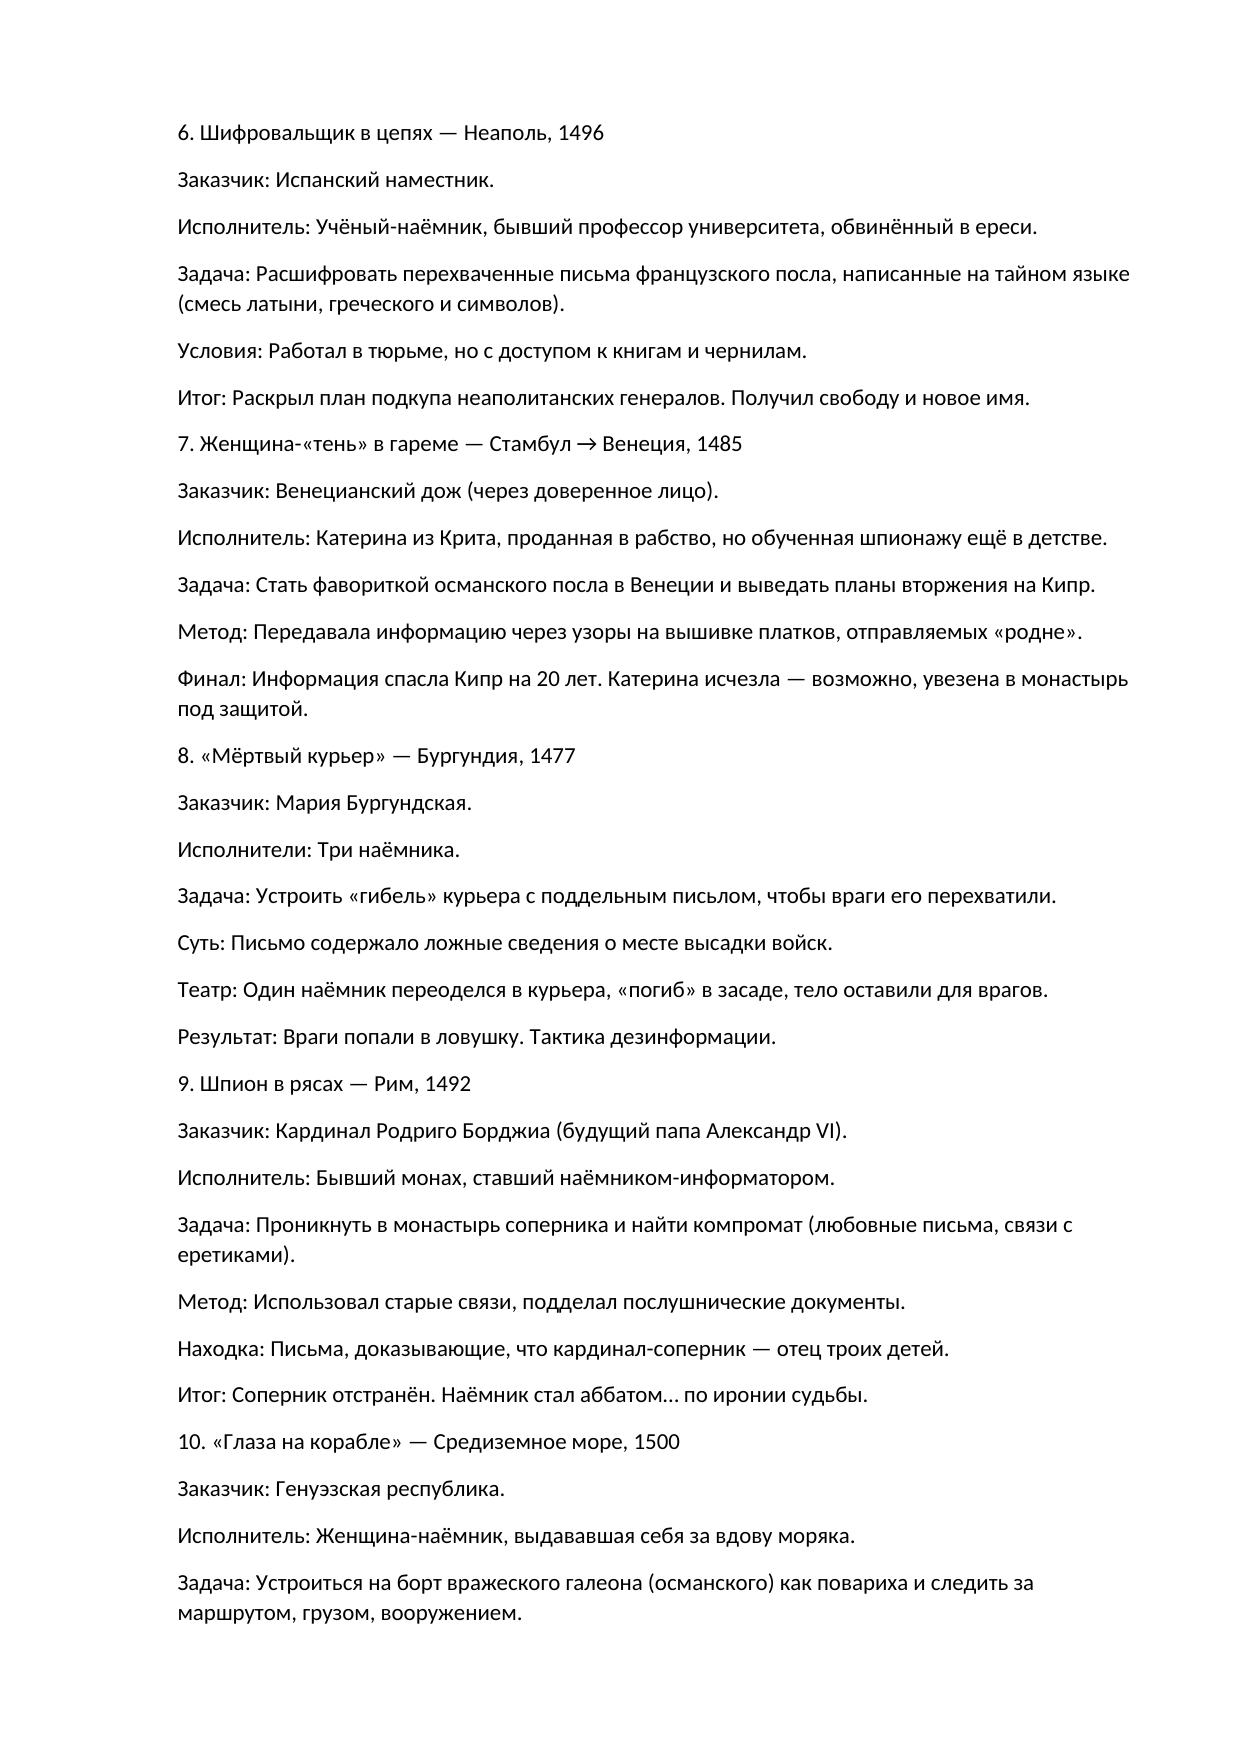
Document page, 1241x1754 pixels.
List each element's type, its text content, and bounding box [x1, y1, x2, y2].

text Задача: Стать фавориткой османского посла в Венеции и выведать планы вторжения на Кипр. [177, 570, 1152, 598]
text 8. «Мёртвый курьер» — Бургундия, 1477 [177, 741, 1152, 769]
text Условия: Работал в тюрьме, но с доступом к книгам и чернилам. [177, 336, 1152, 364]
text Метод: Передавала информацию через узоры на вышивке платков, отправляемых «родне». [177, 617, 1152, 645]
text 7. Женщина-«тень» в гареме — Стамбул → Венеция, 1485 [177, 429, 1152, 458]
text Задача: Устроиться на борт вражеского галеона (османского) как повариха и следить за маршрутом, грузом, вооружением. [177, 1568, 1152, 1626]
text Результат: Враги попали в ловушку. Тактика дезинформации. [177, 1022, 1152, 1050]
text Заказчик: Мария Бургундская. [177, 788, 1152, 816]
text Финал: Информация спасла Кипр на 20 лет. Катерина исчезла — возможно, увезена в монастырь под защитой. [177, 664, 1152, 722]
text Метод: Использовал старые связи, подделал послушнические документы. [177, 1287, 1152, 1315]
text Заказчик: Испанский наместник. [177, 165, 1152, 193]
text Итог: Соперник отстранён. Наёмник стал аббатом… по иронии судьбы. [177, 1381, 1152, 1409]
text Исполнитель: Бывший монах, ставший наёмником-информатором. [177, 1163, 1152, 1191]
text Заказчик: Венецианский дож (через доверенное лицо). [177, 476, 1152, 504]
text Исполнитель: Женщина-наёмник, выдававшая себя за вдову моряка. [177, 1521, 1152, 1549]
text 9. Шпион в рясах — Рим, 1492 [177, 1069, 1152, 1097]
text Итог: Раскрыл план подкупа неаполитанских генералов. Получил свободу и новое имя. [177, 383, 1152, 411]
text Исполнитель: Катерина из Крита, проданная в рабство, но обученная шпионажу ещё в детстве. [177, 523, 1152, 551]
text Исполнители: Три наёмника. [177, 835, 1152, 863]
text Заказчик: Генуэзская республика. [177, 1474, 1152, 1502]
text 6. Шифровальщик в цепях — Неаполь, 1496 [177, 118, 1152, 146]
text Заказчик: Кардинал Родриго Борджиа (будущий папа Александр VI). [177, 1116, 1152, 1144]
text Театр: Один наёмник переоделся в курьера, «погиб» в засаде, тело оставили для врагов. [177, 975, 1152, 1003]
text Исполнитель: Учёный-наёмник, бывший профессор университета, обвинённый в ереси. [177, 212, 1152, 240]
text Задача: Устроить «гибель» курьера с поддельным письлом, чтобы враги его перехватили. [177, 882, 1152, 910]
text 10. «Глаза на корабле» — Средиземное море, 1500 [177, 1427, 1152, 1456]
text Задача: Расшифровать перехваченные письма французского посла, написанные на тайном языке (смесь латыни, греческого и символов). [177, 259, 1152, 317]
text Находка: Письма, доказывающие, что кардинал-соперник — отец троих детей. [177, 1334, 1152, 1362]
text Суть: Письмо содержало ложные сведения о месте высадки войск. [177, 928, 1152, 957]
text Задача: Проникнуть в монастырь соперника и найти компромат (любовные письма, связи с еретиками). [177, 1210, 1152, 1268]
